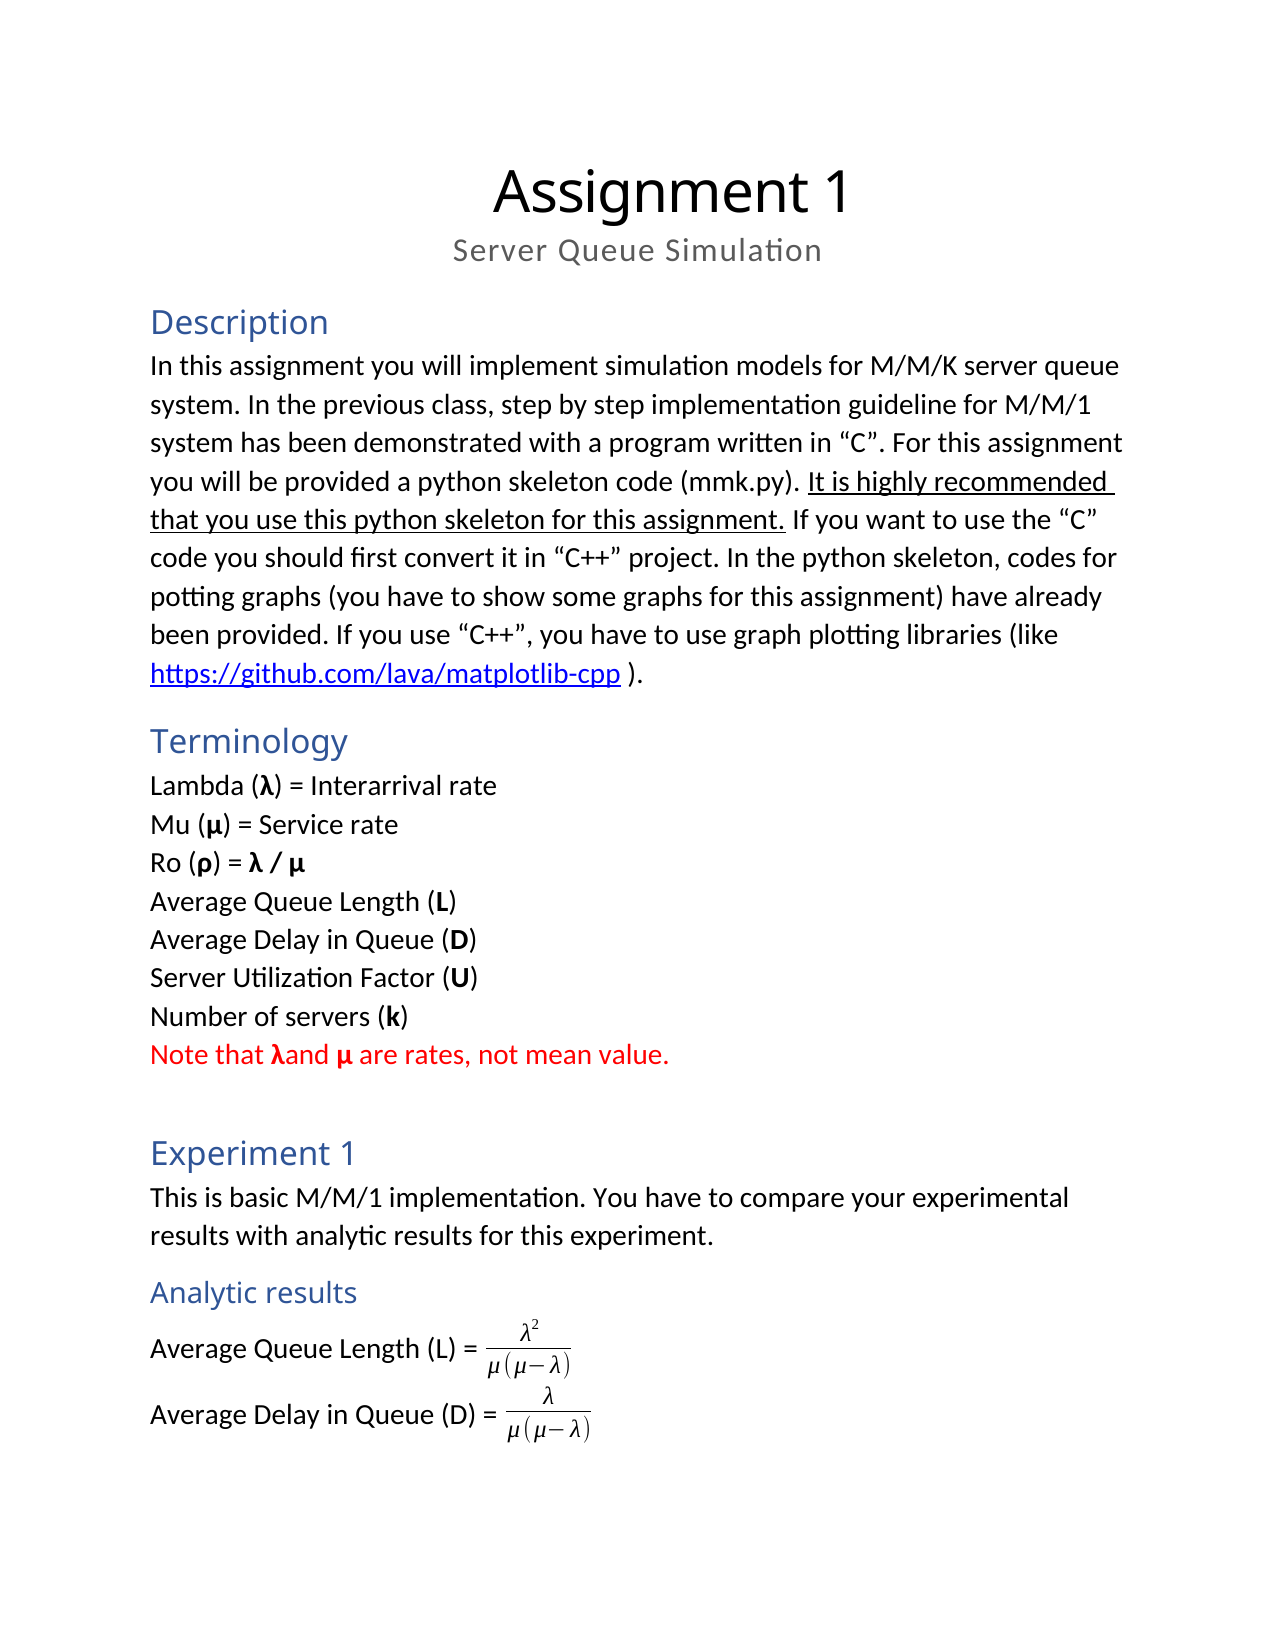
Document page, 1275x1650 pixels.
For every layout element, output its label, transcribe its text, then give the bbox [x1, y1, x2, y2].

title Assignment 1 [150, 150, 1125, 229]
text This is basic M/M/1 implementation. You have to compare your experimental results with analytic results for this experiment. [150, 1179, 1125, 1253]
text Server Utilization Factor (U) [150, 959, 1125, 995]
subtitle Analytic results [150, 1272, 1125, 1312]
text Note that λand μ are rates, not mean value. [150, 1036, 1125, 1072]
text Average Queue Length (L) = [150, 1315, 1125, 1380]
text Average Delay in Queue (D) = [150, 1383, 1125, 1444]
text In this assignment you will implement simulation models for M/M/K server queue system. In the previous class, step by step implementation guideline for M/M/1 system has been demonstrated with a program written in “C”. For this assignment you will be provided a python skeleton code (mmk.py). It is highly recommended that you use this python skeleton for this assignment. If you want to use the “C” code you should first convert it in “C++” project. In the python skeleton, codes for potting graphs (you have to show some graphs for this assignment) have already been provided. If you use “C++”, you have to use graph plotting libraries (like https://github.com/lava/matplotlib-cpp ). [150, 347, 1125, 691]
text Ro (ρ) = λ / μ [150, 844, 1125, 880]
subtitle Experiment 1 [150, 1130, 1125, 1175]
subtitle Server Queue Simulation [150, 229, 1125, 270]
text Average Delay in Queue (D) [150, 921, 1125, 957]
subtitle Description [150, 298, 1125, 344]
text Average Queue Length (L) [150, 883, 1125, 918]
text Mu (μ) = Service rate [150, 806, 1125, 841]
text Lambda (λ) = Interarrival rate [150, 767, 1125, 803]
subtitle Terminology [150, 718, 1125, 764]
text Number of servers (k) [150, 998, 1125, 1033]
